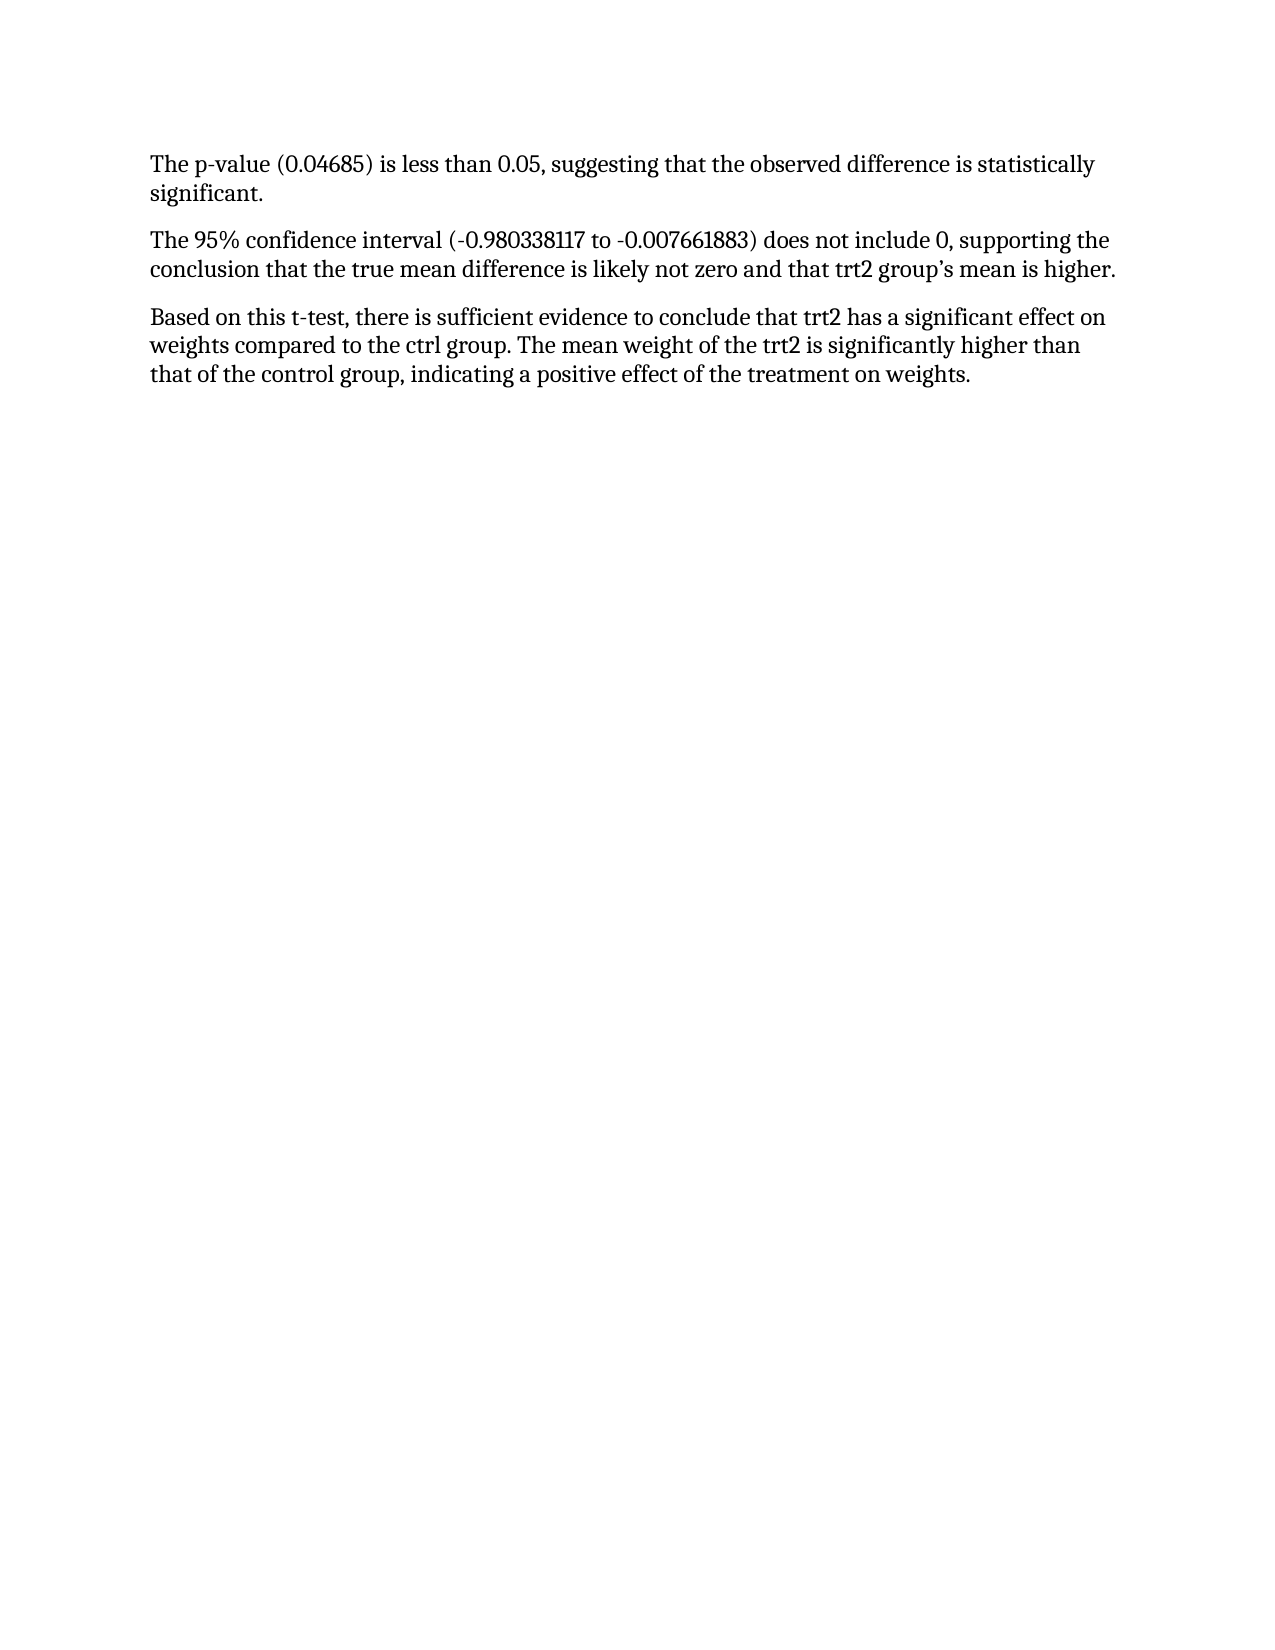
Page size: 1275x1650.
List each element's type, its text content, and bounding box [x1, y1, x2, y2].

text The p-value (0.04685) is less than 0.05, suggesting that the observed difference is statistically significant. [150, 150, 1125, 207]
text Based on this t-test, there is sufficient evidence to conclude that trt2 has a significant effect on weights compared to the ctrl group. The mean weight of the trt2 is significantly higher than that of the control group, indicating a positive effect of the treatment on weights. [150, 302, 1125, 389]
text The 95% confidence interval (-0.980338117 to -0.007661883) does not include 0, supporting the conclusion that the true mean difference is likely not zero and that trt2 group’s mean is higher. [150, 226, 1125, 284]
